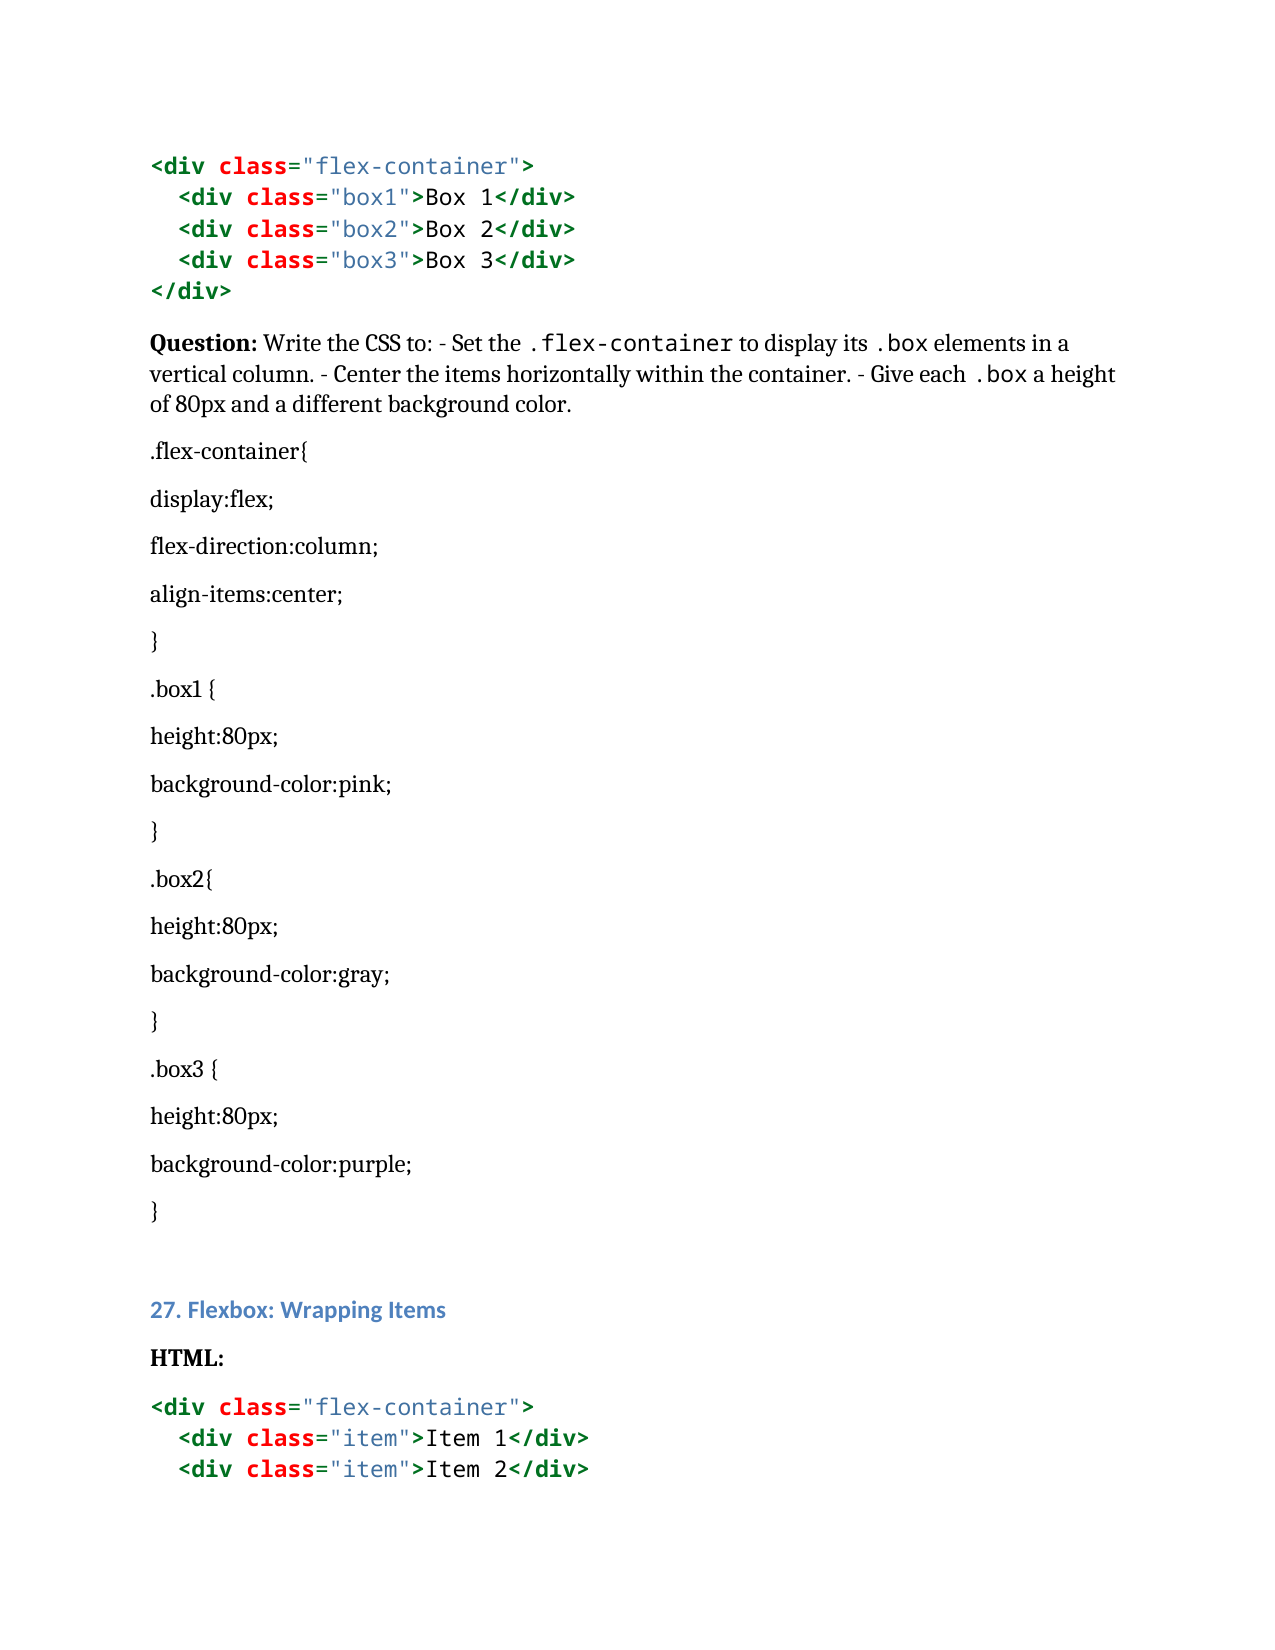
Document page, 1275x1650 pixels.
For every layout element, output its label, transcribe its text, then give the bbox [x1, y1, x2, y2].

text height:80px; [150, 1102, 1125, 1131]
text flex-direction:column; [150, 532, 1125, 561]
text } [150, 627, 1125, 656]
text background-color:pink; [150, 769, 1125, 798]
text <div class="flex-container"> <div class="box1">Box 1</div> <div class="box2">Box 2</div> <div class="box3">Box 3</div> </div> [150, 150, 1125, 306]
text .box1 { [150, 674, 1125, 703]
text align-items:center; [150, 579, 1125, 608]
text .box2{ [150, 864, 1125, 893]
text } [150, 1007, 1125, 1036]
text Question: Write the CSS to: - Set the .flex-container to display its .box elements in a vertical column. - Center the items horizontally within the container. - Give each .box a height of 80px and a different background color. [150, 327, 1125, 418]
text .box3 { [150, 1054, 1125, 1083]
text height:80px; [150, 722, 1125, 751]
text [150, 1391, 1125, 1485]
text background-color:purple; [150, 1149, 1125, 1178]
text HTML: [150, 1343, 1125, 1372]
text display:flex; [150, 484, 1125, 513]
text background-color:gray; [150, 959, 1125, 988]
text } [150, 1197, 1125, 1226]
subtitle 27. Flexbox: Wrapping Items [150, 1294, 1125, 1325]
text } [150, 817, 1125, 846]
text height:80px; [150, 912, 1125, 941]
text .flex-container{ [150, 437, 1125, 466]
